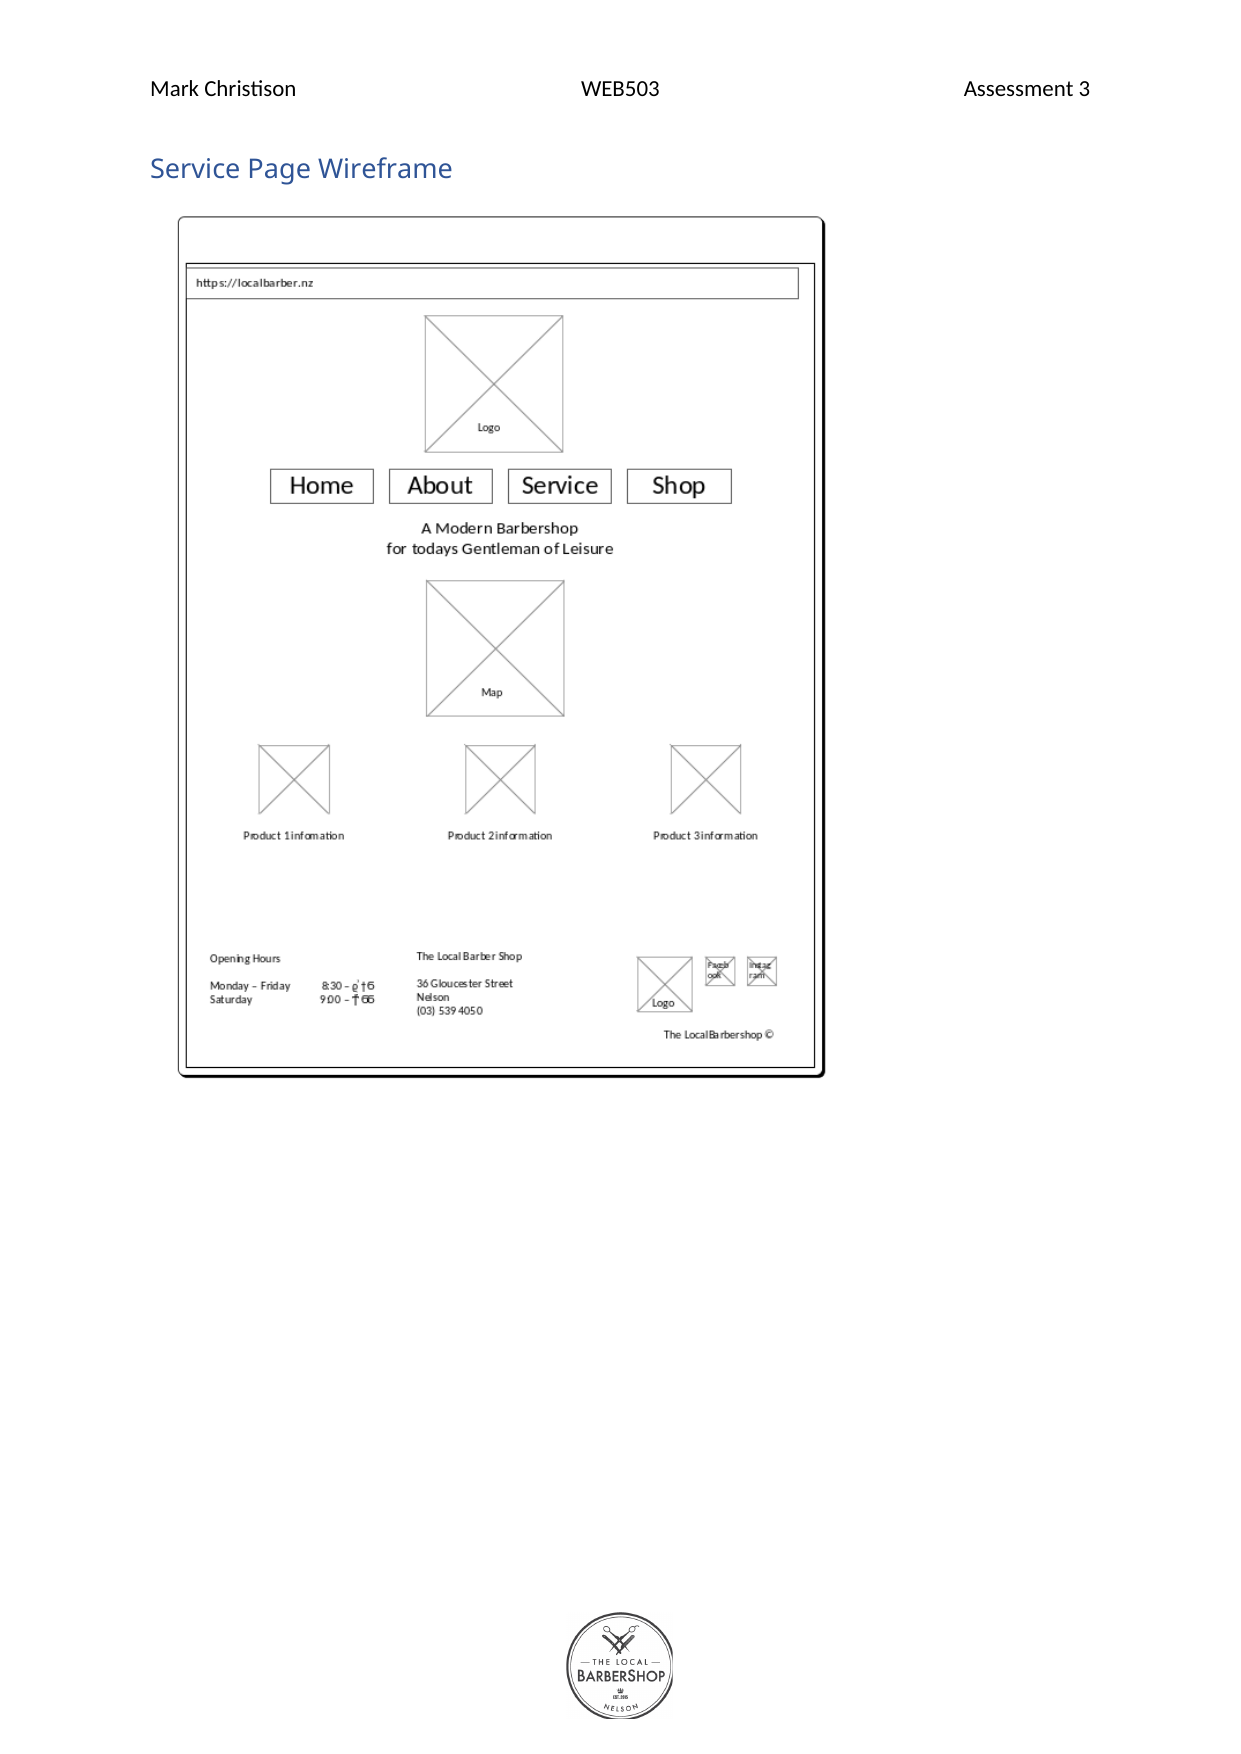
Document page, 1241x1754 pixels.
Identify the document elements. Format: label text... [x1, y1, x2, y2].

subtitle Service Page Wireframe [150, 150, 1090, 187]
picture [566, 1612, 673, 1719]
